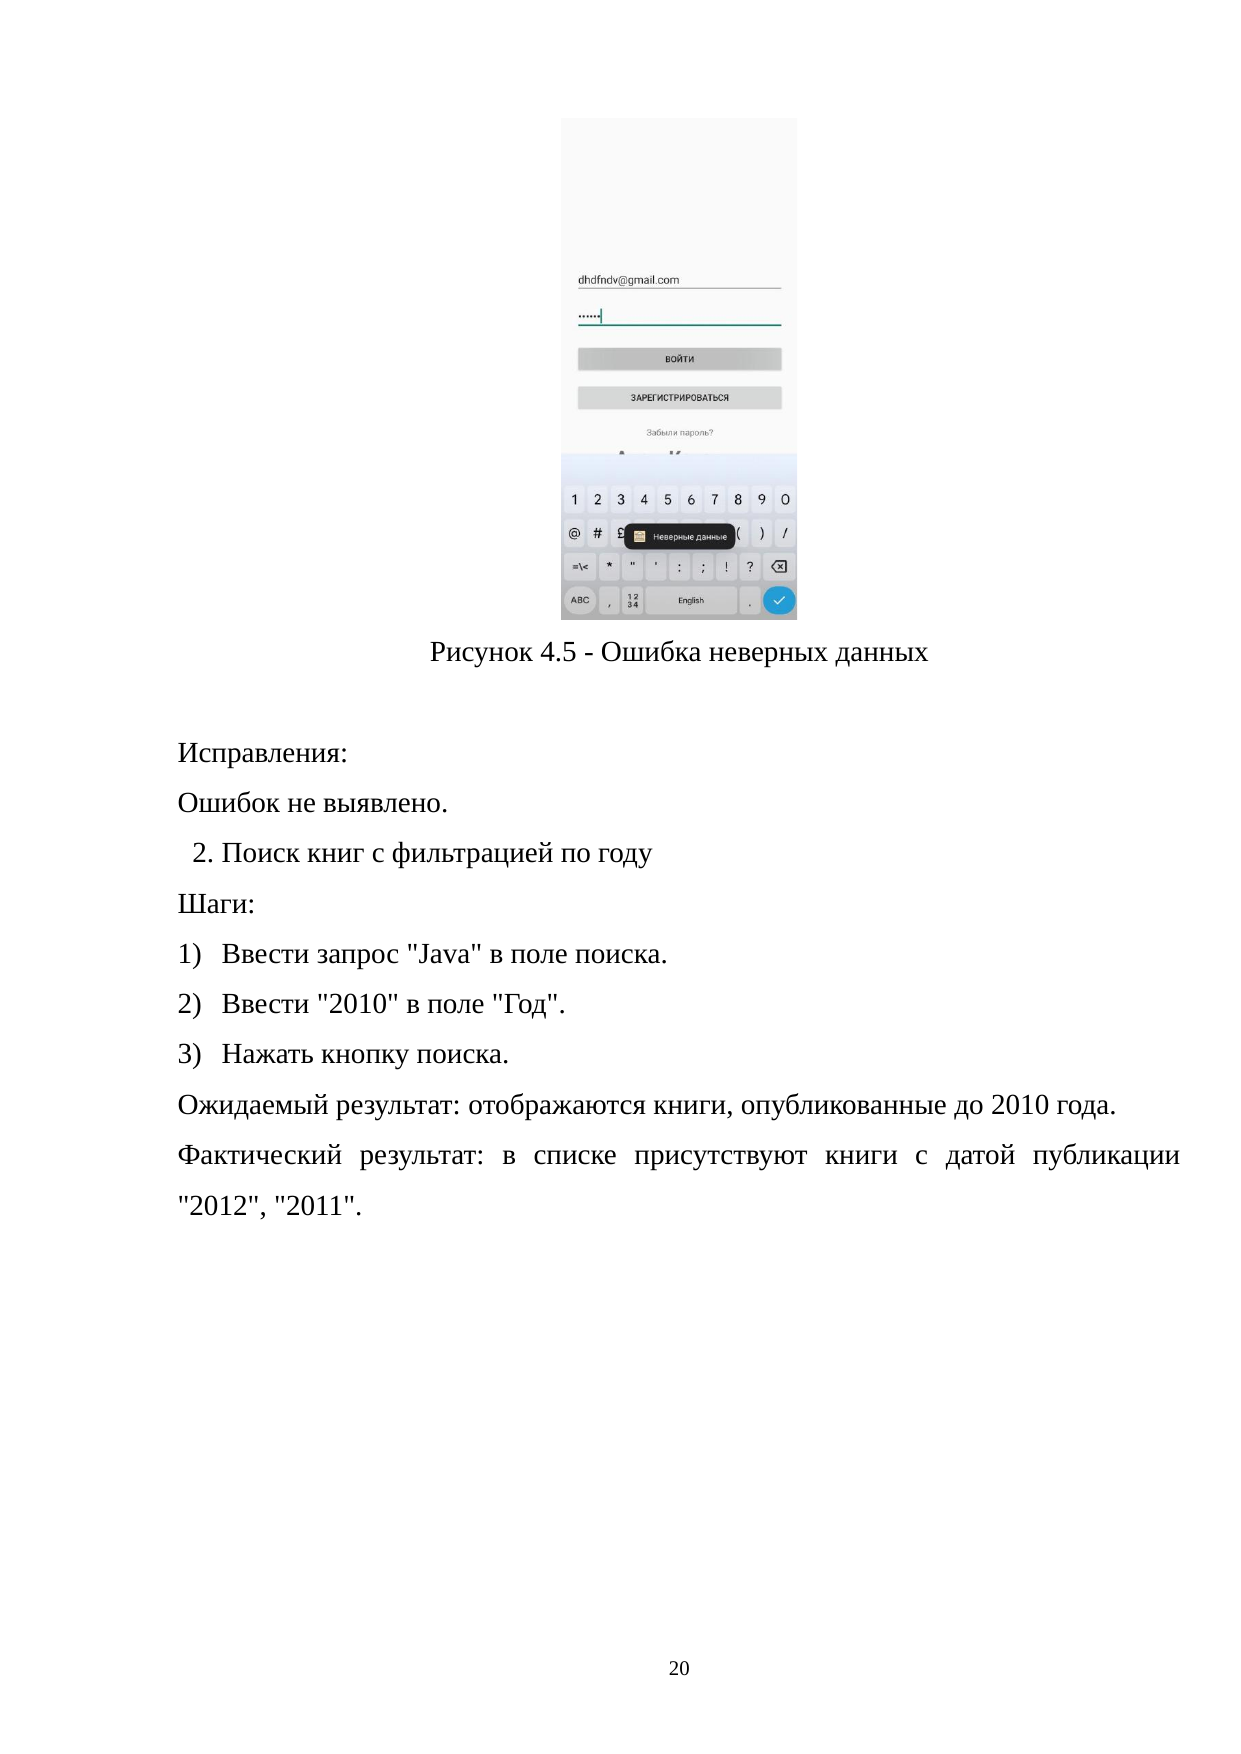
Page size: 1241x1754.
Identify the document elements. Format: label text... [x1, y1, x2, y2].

list Ожидаемый результат: отображаются книги, опубликованные до 2010 года. [177, 1087, 1181, 1121]
picture [561, 118, 798, 620]
list Шаги: [177, 886, 1181, 919]
list Нажать кнопку поиска. [177, 1037, 1181, 1070]
list Ввести "2010" в поле "Год". [177, 986, 1181, 1020]
list Ошибок не выявлено. [177, 785, 1181, 819]
list Рисунок 4.5 - Ошибка неверных данных [177, 634, 1181, 668]
list Ввести запрос "Java" в поле поиска. [177, 936, 1181, 969]
list Фактический результат: в списке присутствуют книги с датой публикации "2012", "2011". [177, 1137, 1181, 1221]
list Исправления: [177, 735, 1181, 768]
list Поиск книг с фильтрацией по году [177, 835, 1181, 869]
